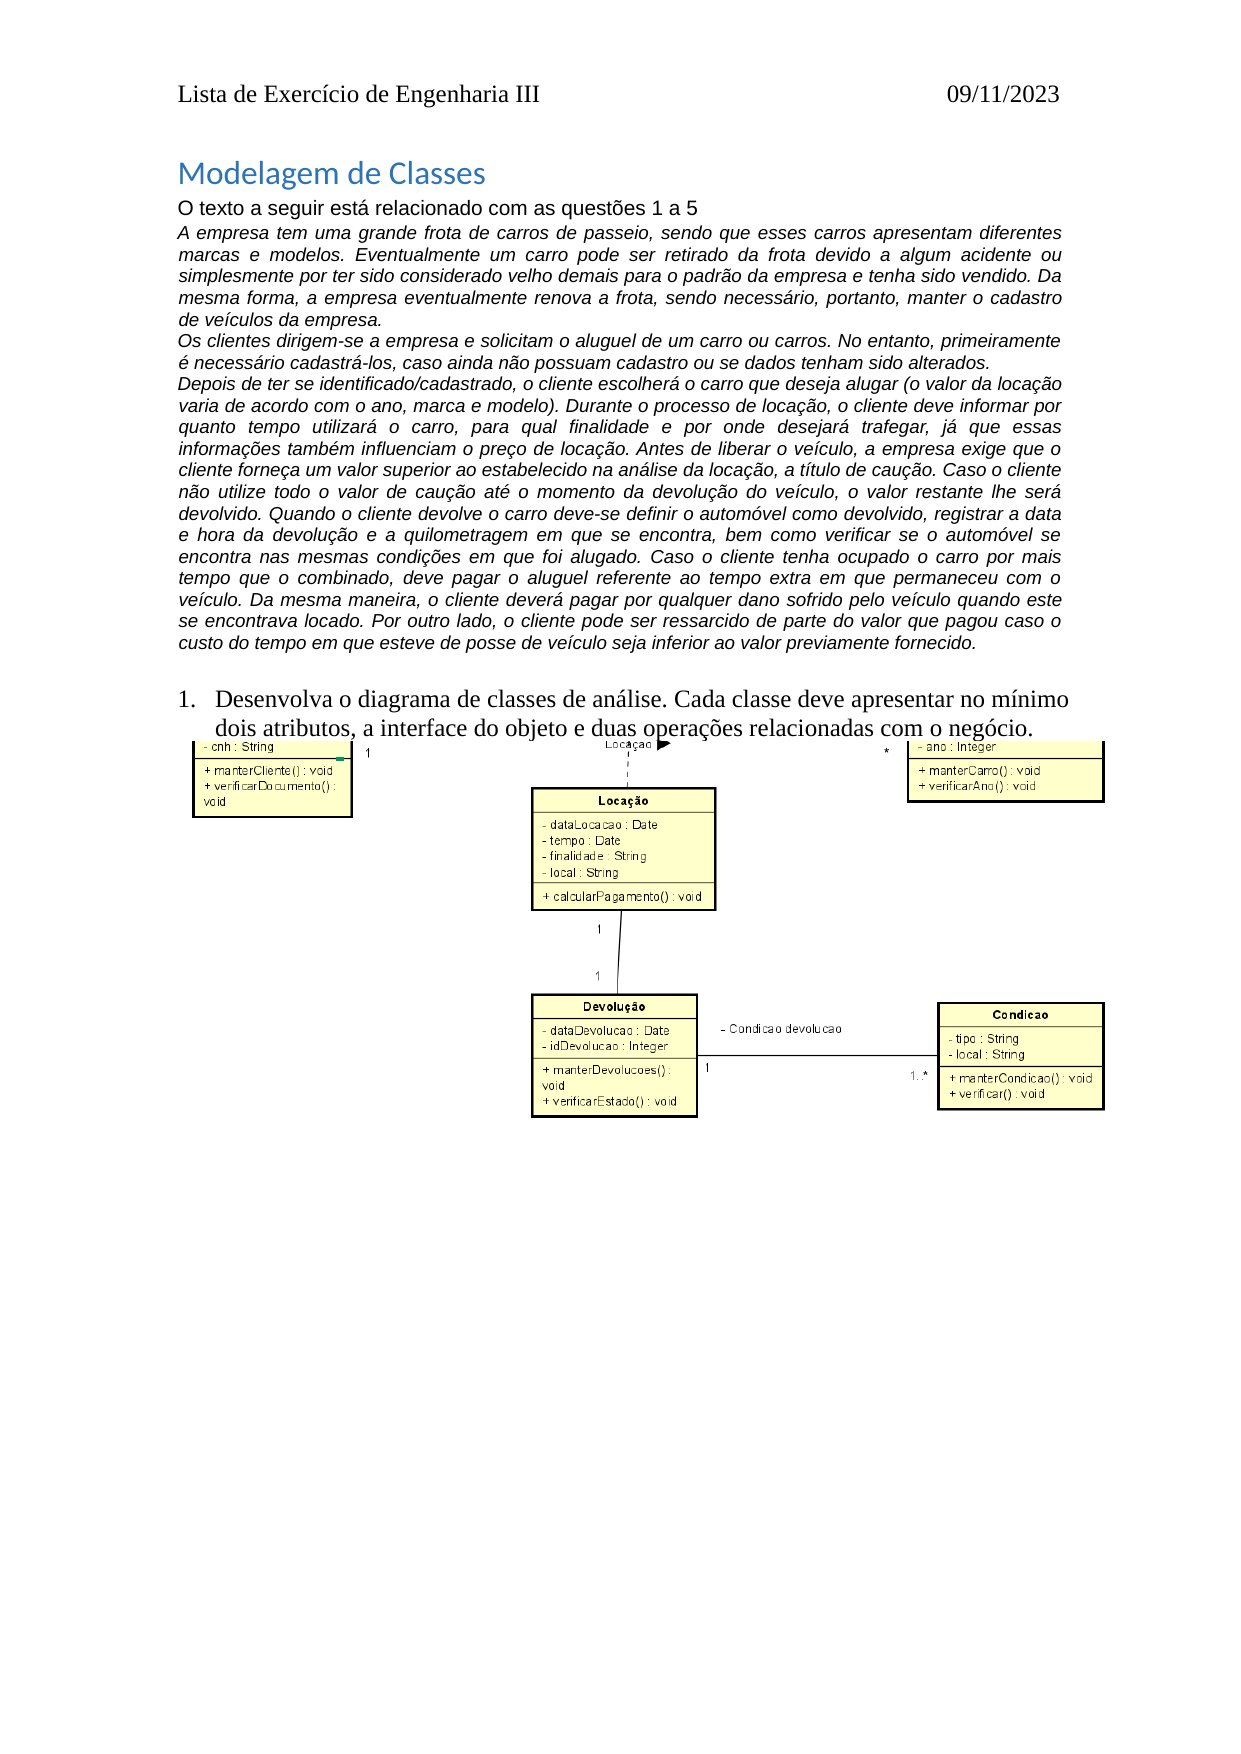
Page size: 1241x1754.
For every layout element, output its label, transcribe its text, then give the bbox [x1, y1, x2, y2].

picture [177, 741, 1110, 1124]
text O texto a seguir está relacionado com as questões 1 a 5 [177, 196, 1107, 220]
subtitle Modelagem de Classes [177, 152, 1107, 193]
text Depois de ter se identificado/cadastrado, o cliente escolherá o carro que deseja alugar (o valor da locação varia de acordo com o ano, marca e modelo). Durante o processo de locação, o cliente deve informar por quanto tempo utilizará o carro, para qual finalidade e por onde desejará trafegar, já que essas informações também influenciam o preço de locação. Antes de liberar o veículo, a empresa exige que o cliente forneça um valor superior ao estabelecido na análise da locação, a título de caução. Caso o cliente não utilize todo o valor de caução até o momento da devolução do veículo, o valor restante lhe será devolvido. Quando o cliente devolve o carro deve-se definir o automóvel como devolvido, registrar a data e hora da devolução e a quilometragem em que se encontra, bem como verificar se o automóvel se encontra nas mesmas condições em que foi alugado. Caso o cliente tenha ocupado o carro por mais tempo que o combinado, deve pagar o aluguel referente ao tempo extra em que permaneceu com o veículo. Da mesma maneira, o cliente deverá pagar por qualquer dano sofrido pelo veículo quando este se encontrava locado. Por outro lado, o cliente pode ser ressarcido de parte do valor que pagou caso o custo do tempo em que esteve de posse de veículo seja inferior ao valor previamente fornecido. [177, 373, 1064, 653]
list Desenvolva o diagrama de classes de análise. Cada classe deve apresentar no mínimo dois atributos, a interface do objeto e duas operações relacionadas com o negócio. [177, 684, 1077, 741]
text Os clientes dirigem-se a empresa e solicitam o aluguel de um carro ou carros. No entanto, primeiramente é necessário cadastrá-los, caso ainda não possuam cadastro ou se dados tenham sido alterados. [177, 330, 1064, 373]
text A empresa tem uma grande frota de carros de passeio, sendo que esses carros apresentam diferentes marcas e modelos. Eventualmente um carro pode ser retirado da frota devido a algum acidente ou simplesmente por ter sido considerado velho demais para o padrão da empresa e tenha sido vendido. Da mesma forma, a empresa eventualmente renova a frota, sendo necessário, portanto, manter o cadastro de veículos da empresa. [177, 222, 1064, 330]
